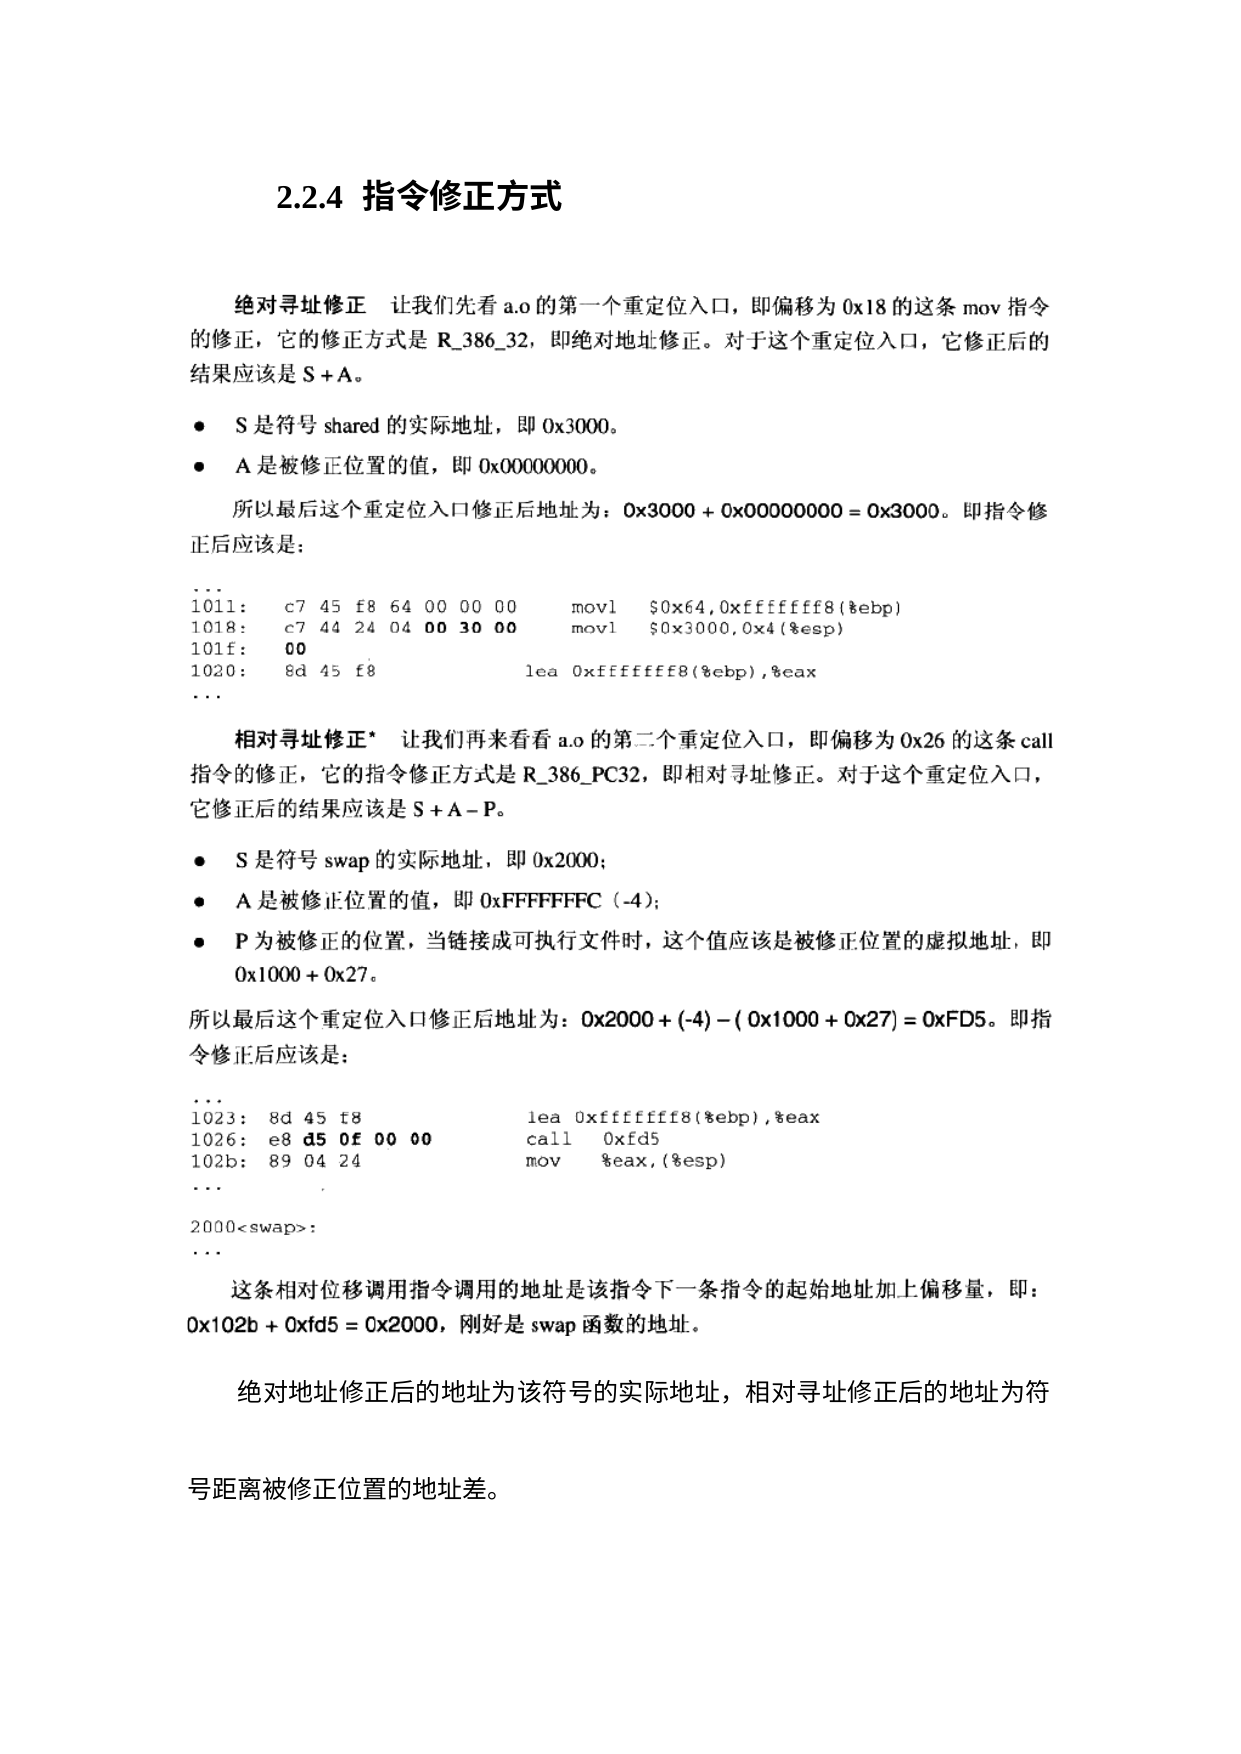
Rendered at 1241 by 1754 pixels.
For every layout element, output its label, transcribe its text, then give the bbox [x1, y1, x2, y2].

picture [187, 289, 1053, 708]
picture [187, 726, 1053, 1336]
text 绝对地址修正后的地址为该符号的实际地址，相对寻址修正后的地址为符号距离被修正位置的地址差。 [187, 1358, 1053, 1520]
subtitle 指令修正方式 [276, 162, 1028, 227]
